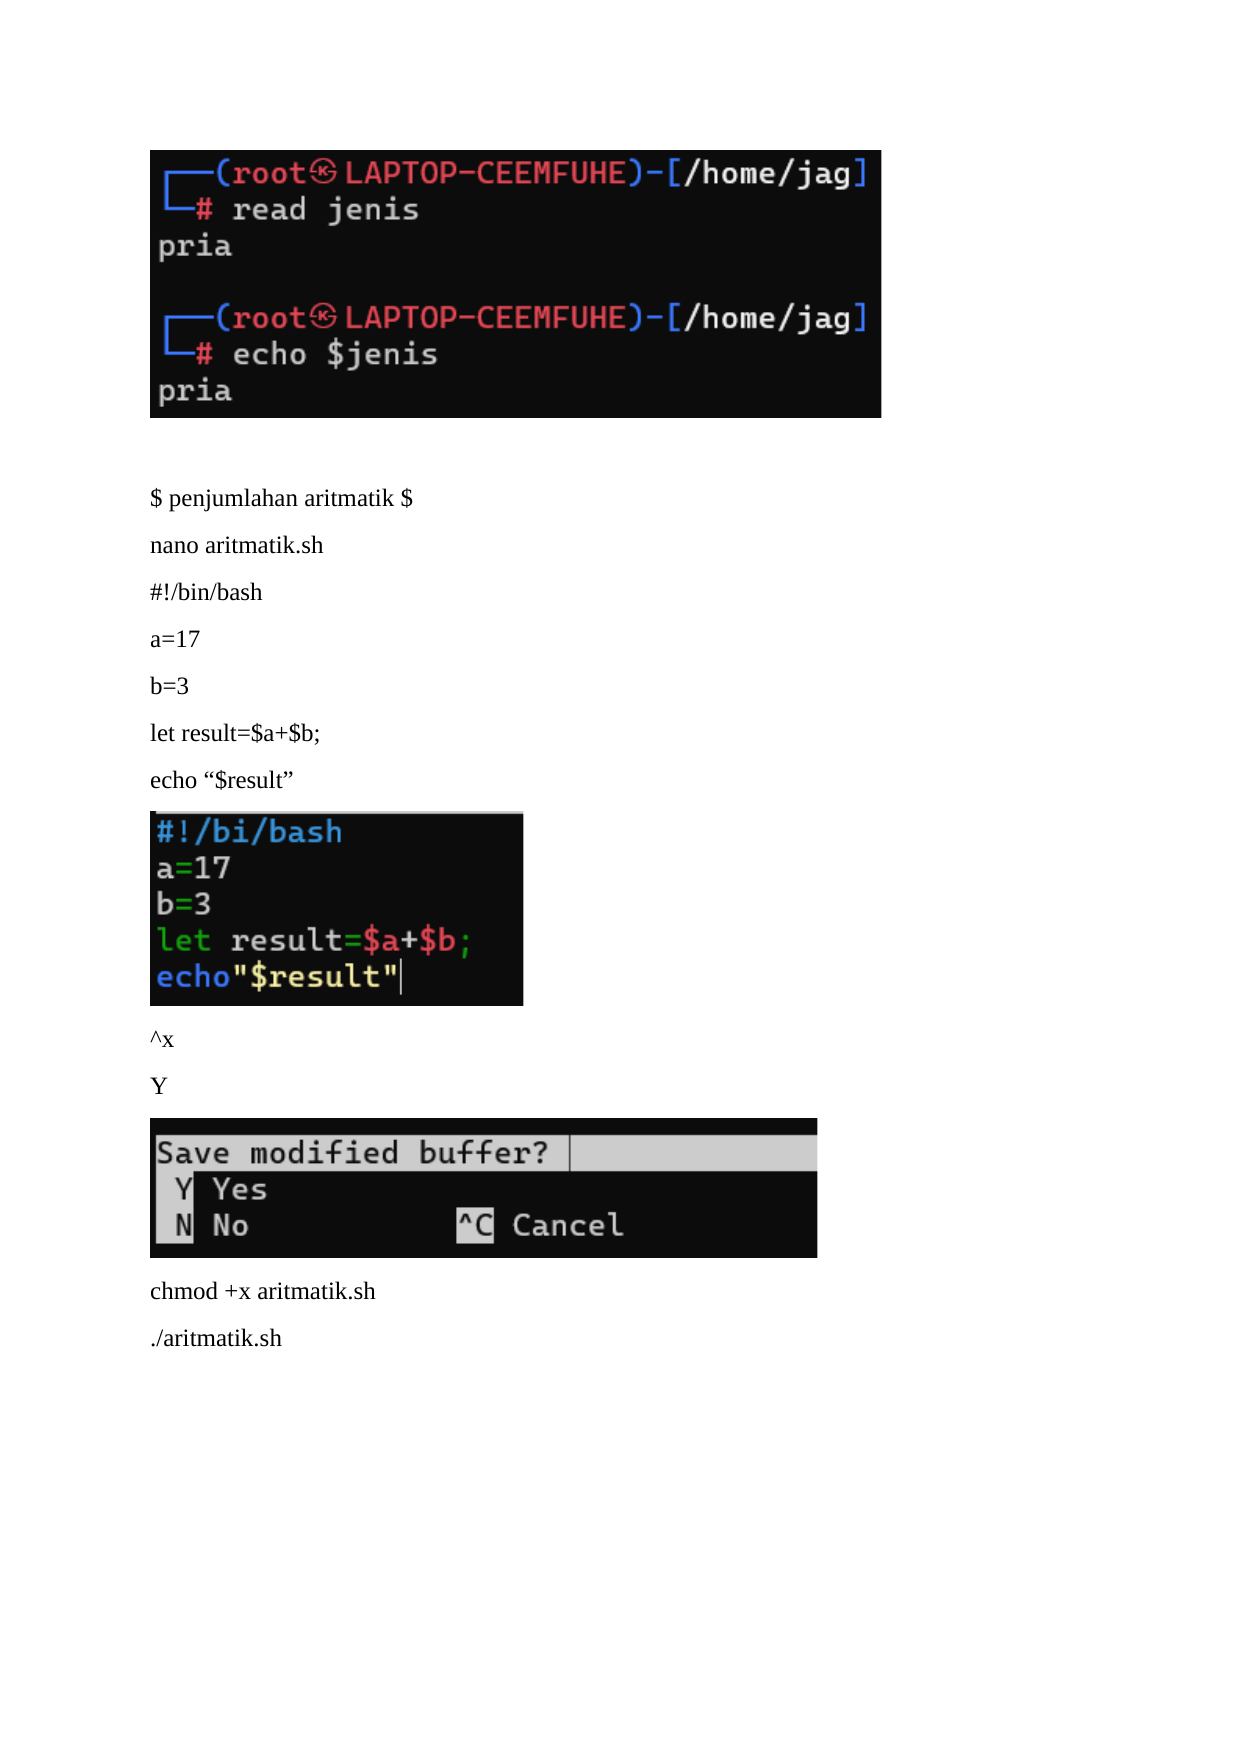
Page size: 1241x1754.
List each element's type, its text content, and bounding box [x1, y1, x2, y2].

text #!/bin/bash [150, 577, 1090, 606]
text Y [150, 1071, 1090, 1100]
text let result=$a+$b; [150, 718, 1090, 747]
picture [150, 811, 524, 1006]
text echo “$result” [150, 765, 1090, 793]
text ^x [150, 1024, 1090, 1053]
picture [150, 150, 882, 418]
text nano aritmatik.sh [150, 530, 1090, 559]
text chmod +x aritmatik.sh [150, 1276, 1090, 1305]
picture [150, 1118, 818, 1258]
text ./aritmatik.sh [150, 1323, 1090, 1352]
text b=3 [150, 671, 1090, 699]
text $ penjumlahan aritmatik $ [150, 483, 1090, 512]
text a=17 [150, 624, 1090, 653]
